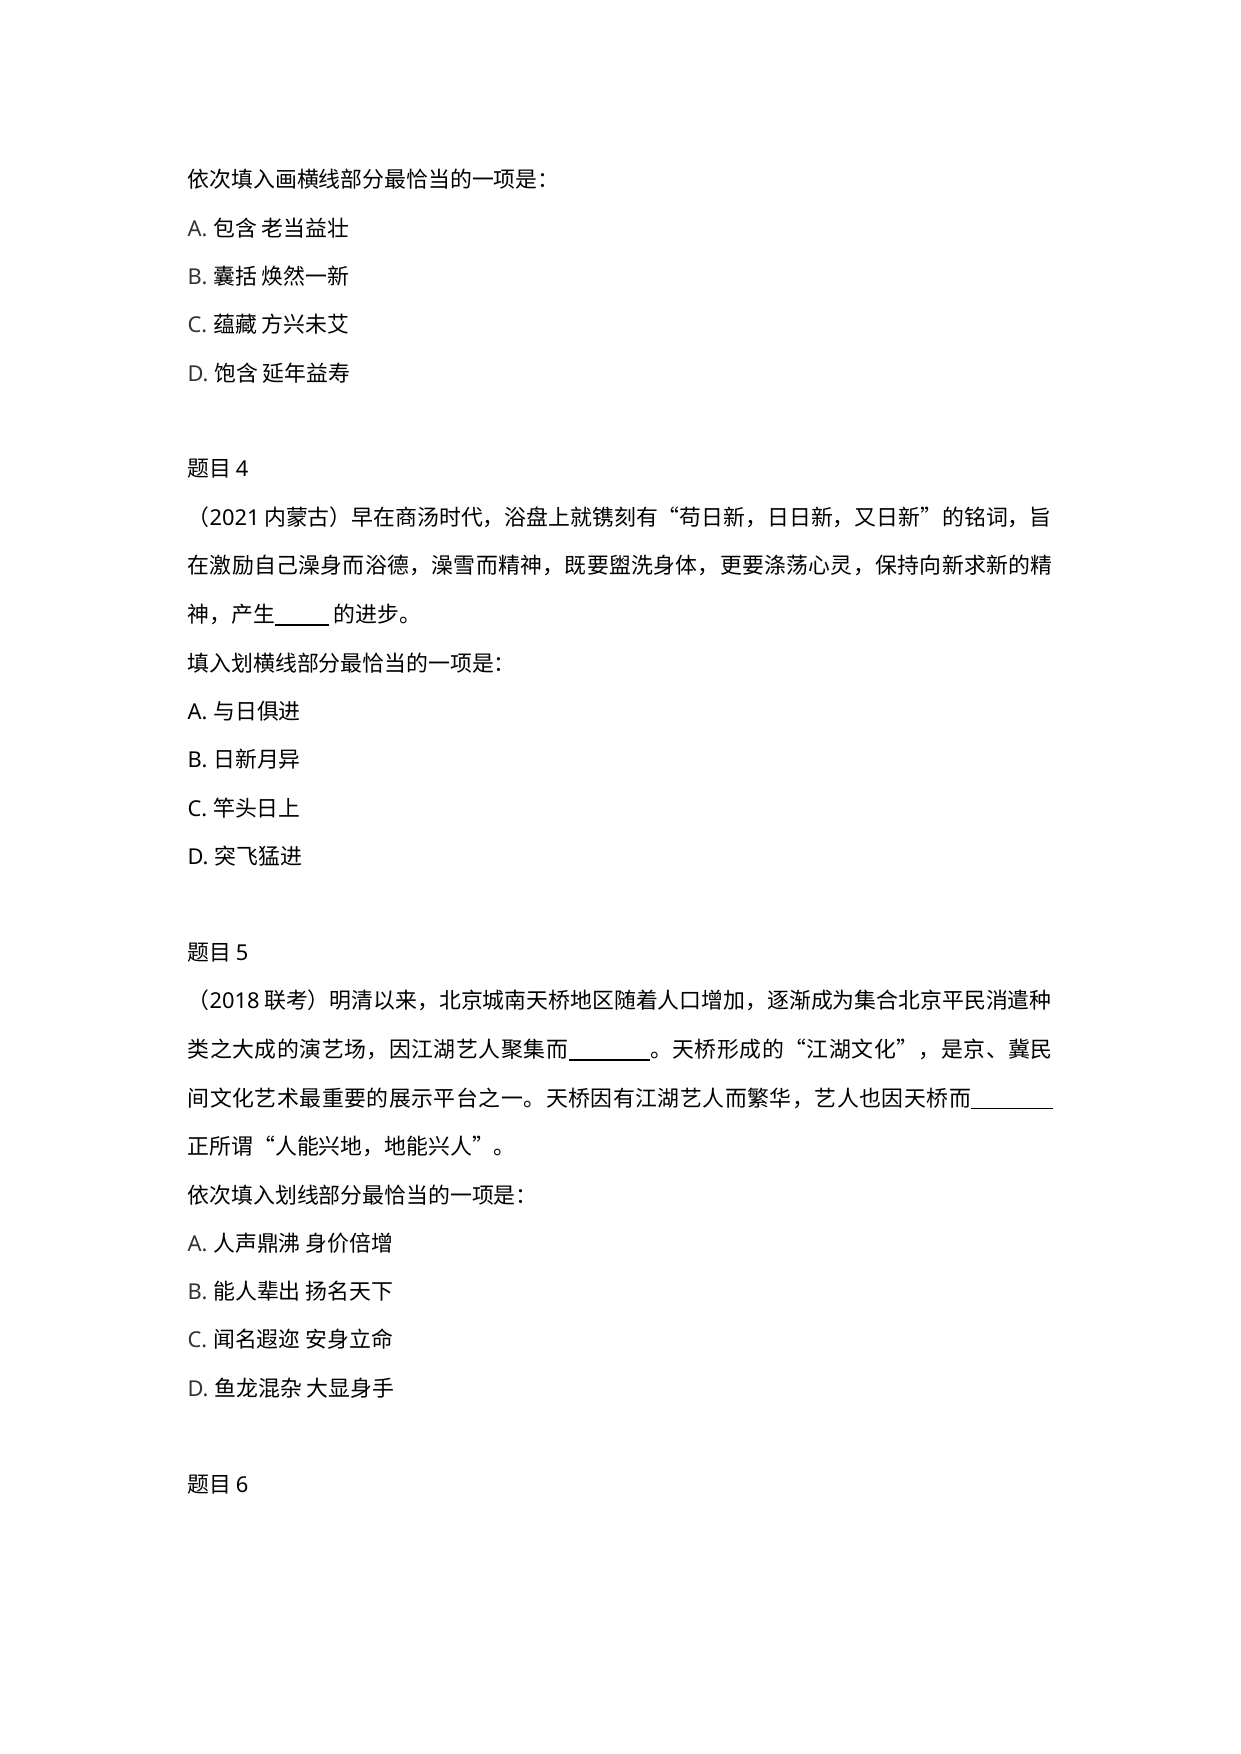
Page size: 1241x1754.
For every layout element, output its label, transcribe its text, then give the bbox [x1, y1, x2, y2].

text （2018联考）明清以来，北京城南天桥地区随着人口增加，逐渐成为集合北京平民消遣种类之大成的演艺场，因江湖艺人聚集而 。天桥形成的“江湖文化”，是京、冀民间文化艺术最重要的展示平台之一。天桥因有江湖艺人而繁华，艺人也因天桥而 ，正所谓“人能兴地，地能兴人”。 [187, 983, 1053, 1161]
text 题目4 [187, 451, 1053, 483]
text C. 蕴藏 方兴未艾 [187, 307, 1053, 339]
text 题目6 [187, 1466, 1053, 1499]
text D. 饱含 延年益寿 [187, 355, 1053, 388]
text D. 突飞猛进 [187, 838, 1053, 871]
text A. 包含 老当益壮 [187, 210, 1053, 243]
text B. 囊括 焕然一新 [187, 259, 1053, 291]
text 填入划横线部分最恰当的一项是： [187, 645, 1053, 678]
text B. 能人辈出 扬名天下 [187, 1274, 1053, 1306]
text 依次填入画横线部分最恰当的一项是： [187, 162, 1053, 194]
text 依次填入划线部分最恰当的一项是： [187, 1177, 1053, 1210]
text A. 人声鼎沸 身价倍增 [187, 1226, 1053, 1258]
text A. 与日俱进 [187, 693, 1053, 726]
text C. 竿头日上 [187, 790, 1053, 823]
text D. 鱼龙混杂 大显身手 [187, 1371, 1053, 1403]
text （2021内蒙古）早在商汤时代，浴盘上就镌刻有“苟日新，日日新，又日新”的铭词，旨在激励自己澡身而浴德，澡雪而精神，既要盥洗身体，更要涤荡心灵，保持向新求新的精神，产生 的进步。 [187, 499, 1053, 629]
text B. 日新月异 [187, 742, 1053, 774]
text 题目5 [187, 934, 1053, 967]
text C. 闻名遐迩 安身立命 [187, 1322, 1053, 1355]
